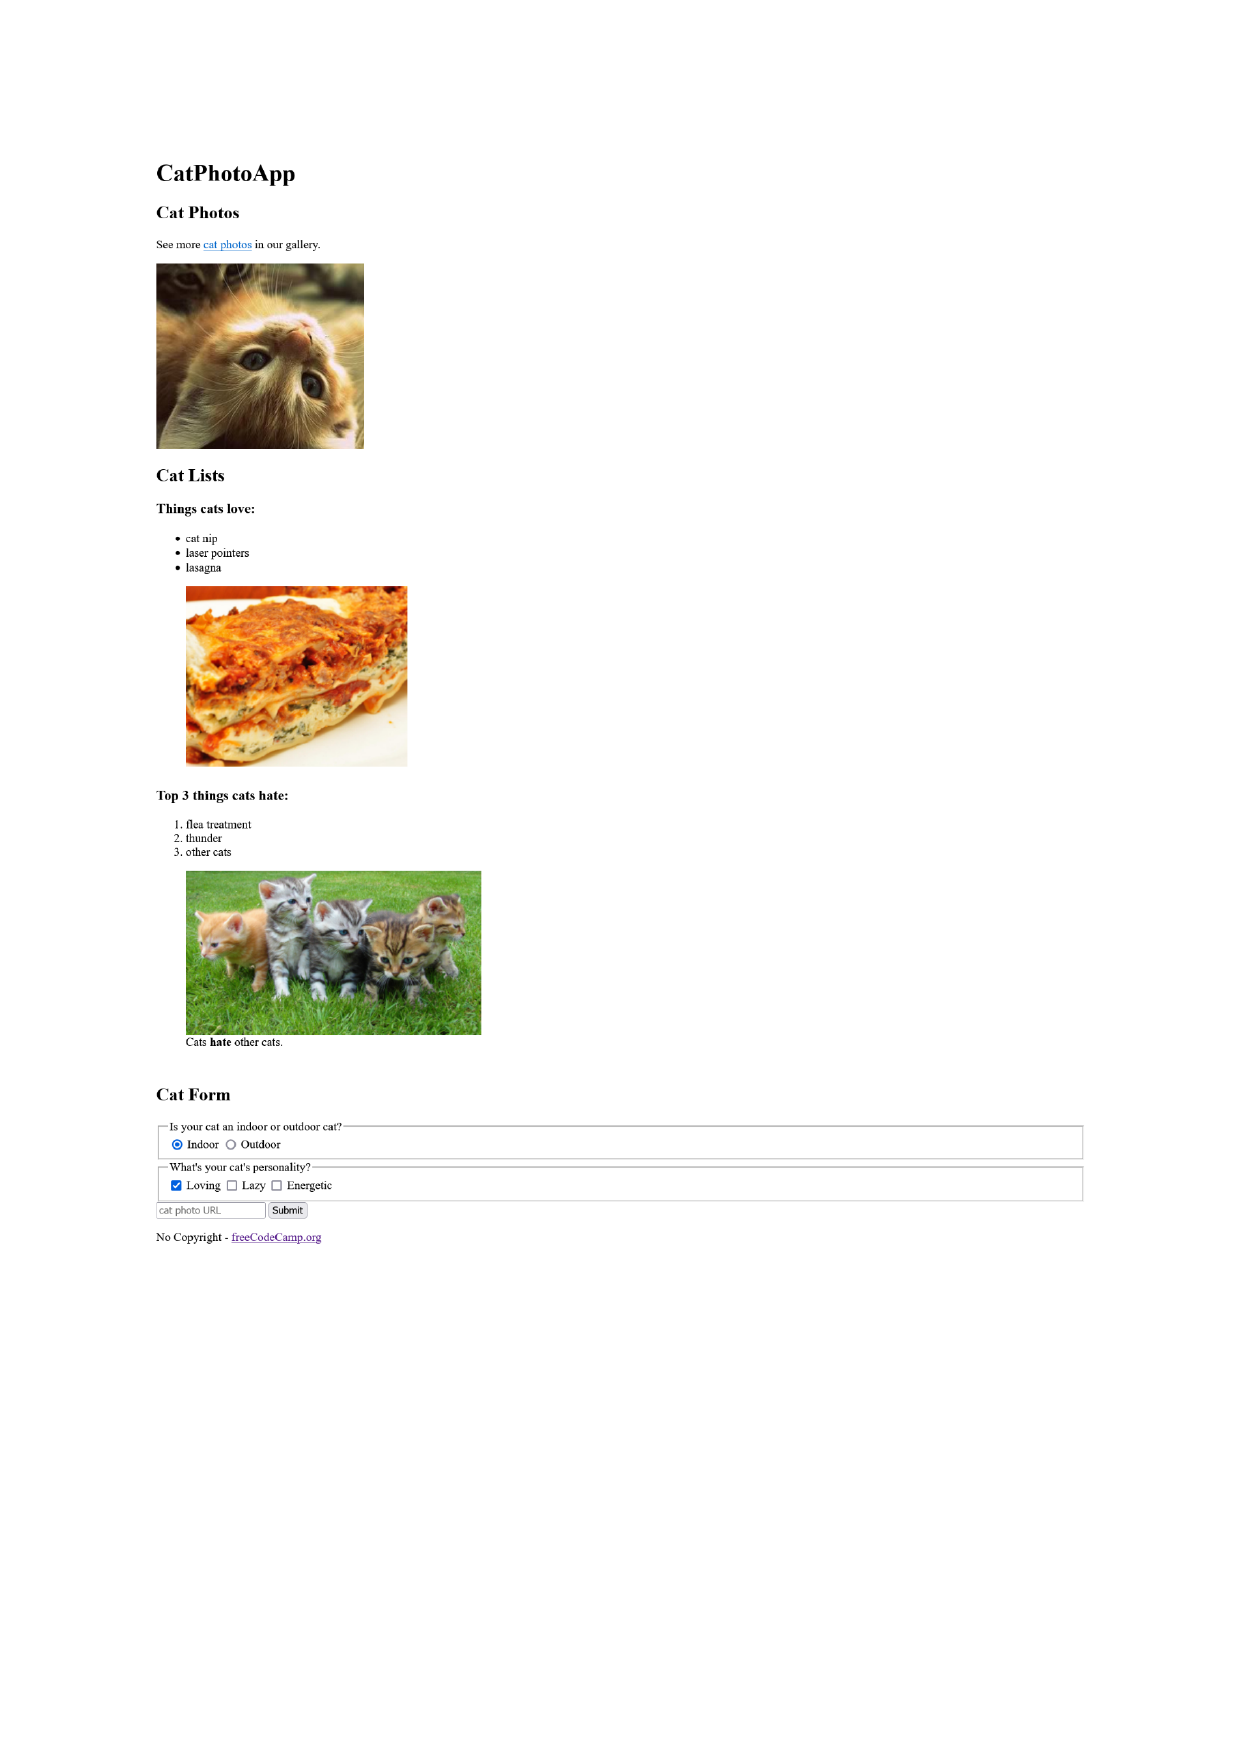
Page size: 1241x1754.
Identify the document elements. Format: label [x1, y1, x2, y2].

picture [150, 467, 1091, 769]
picture [150, 1080, 1091, 1255]
picture [150, 150, 1091, 449]
picture [150, 787, 1091, 1062]
